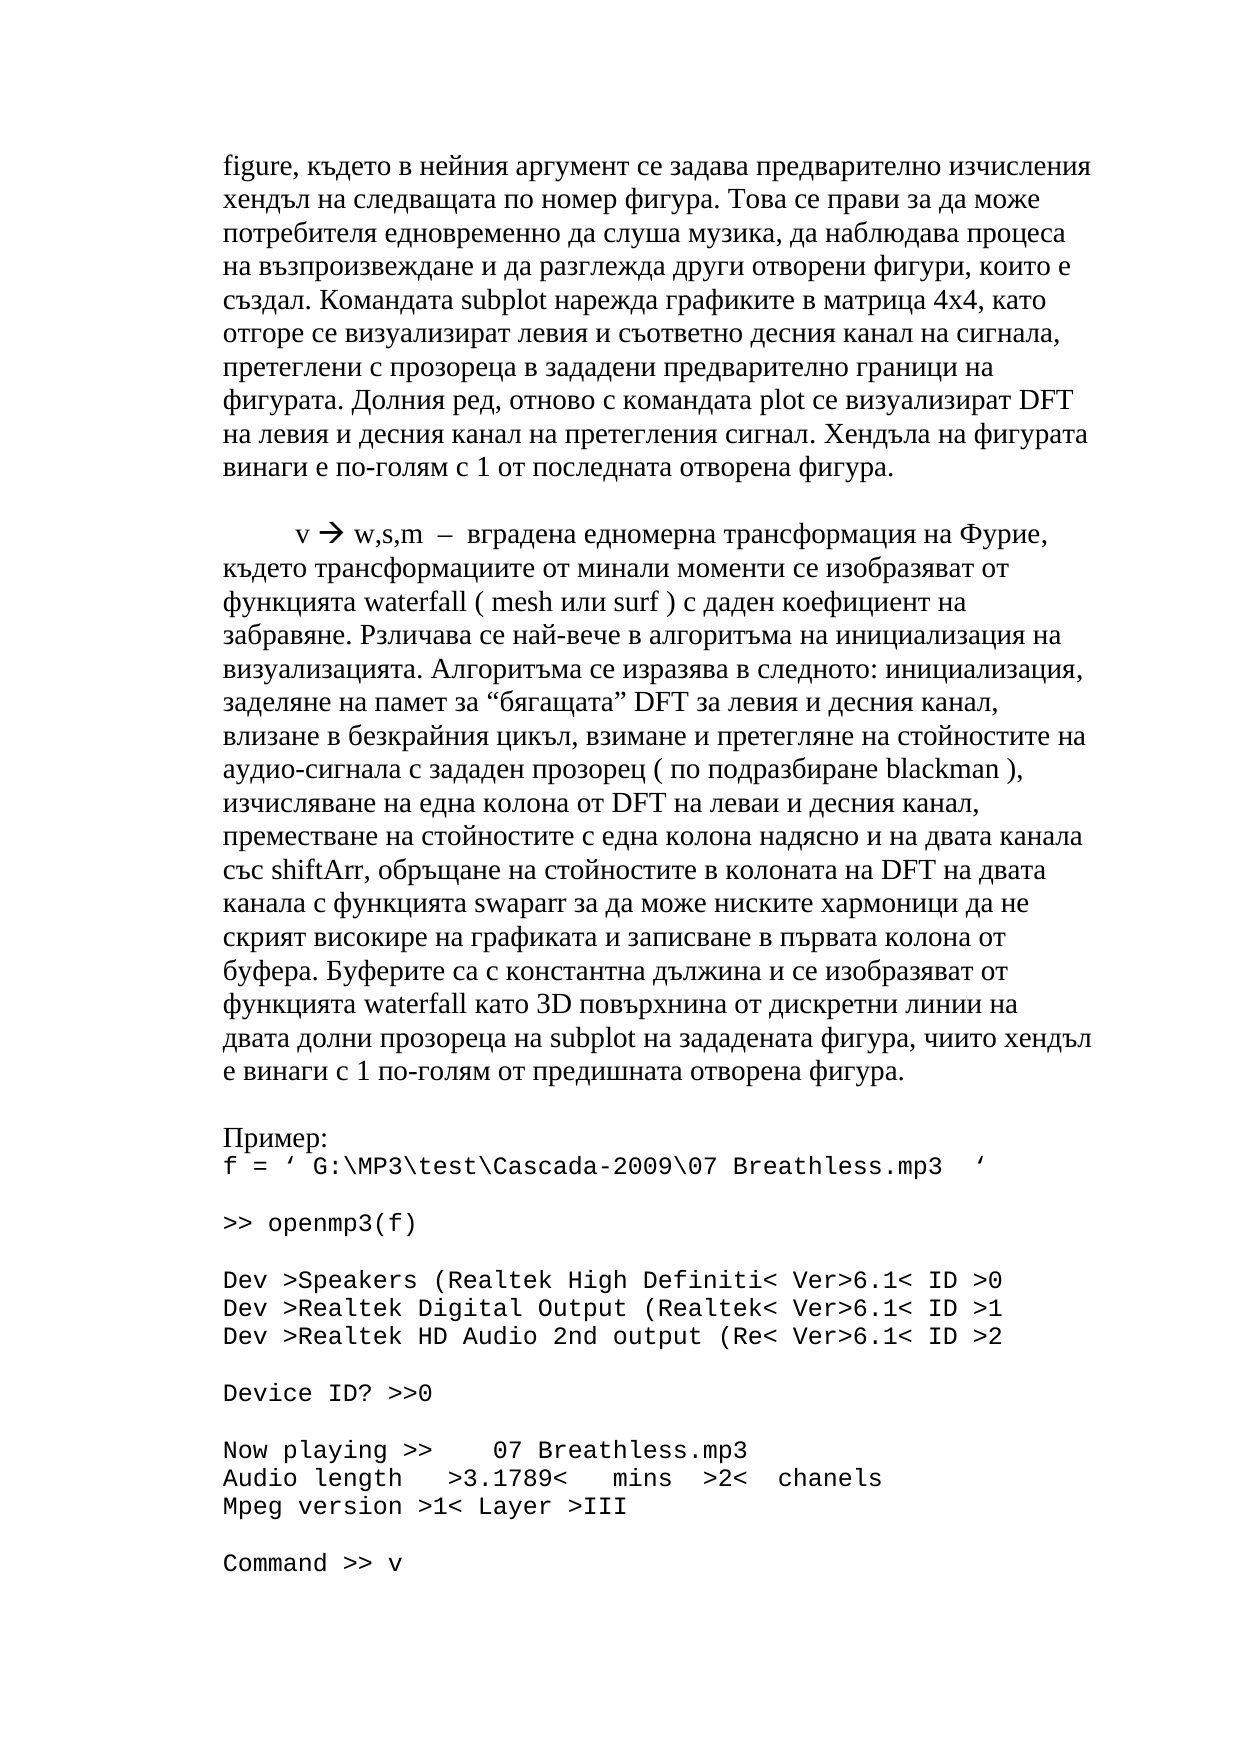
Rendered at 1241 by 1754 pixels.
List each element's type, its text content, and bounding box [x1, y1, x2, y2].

text Command >> v [223, 1551, 1093, 1579]
text v w,s,m – вградена едномерна трансформация на Фурие, където трансформациите от минали моменти се изобразяват от функцията waterfall ( mesh или surf ) с даден коефициент на забравяне. Рзличава се най-вече в алгоритъма на инициализация на визуализацията. Алгоритъма се изразява в следното: инициализация, заделяне на памет за “бягащата” DFT за левия и десния канал, влизане в безкрайния цикъл, взимане и претегляне на стойностите на аудио-сигнала с зададен прозорец ( по подразбиране blackman ), изчисляване на една колона от DFT на леваи и десния канал, преместване на стойностите с една колона надясно и на двата канала със shiftArr, обръщане на стойностите в колоната на DFT на двата канала с функцията swaparr за да може ниските хармоници да не скрият високире на графиката и записване в първата колона от буфера. Буферите са с константна дължина и се изобразяват от функцията waterfall като 3D повърхнина от дискретни линии на двата долни прозореца на subplot на зададената фигура, чиито хендъл е винаги с 1 по-голям от предишната отворена фигура. [223, 517, 1093, 1087]
text Пример: [223, 1120, 1093, 1154]
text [223, 148, 1093, 483]
text Mpeg version >1< Layer >III [223, 1494, 1093, 1522]
text f = ‘ G:\MP3\test\Cascada-2009\07 Breathless.mp3 ‘ [223, 1154, 1093, 1182]
text Now playing >> 07 Breathless.mp3 [223, 1437, 1093, 1466]
text Audio length >3.1789< mins >2< chanels [223, 1466, 1093, 1494]
text Dev >Realtek Digital Output (Realtek< Ver>6.1< ID >1 [223, 1296, 1093, 1324]
text Dev >Realtek HD Audio 2nd output (Re< Ver>6.1< ID >2 [223, 1324, 1093, 1352]
text Dev >Speakers (Realtek High Definiti< Ver>6.1< ID >0 [223, 1267, 1093, 1296]
text >> openmp3(f) [223, 1211, 1093, 1239]
text Device ID? >>0 [223, 1381, 1093, 1409]
